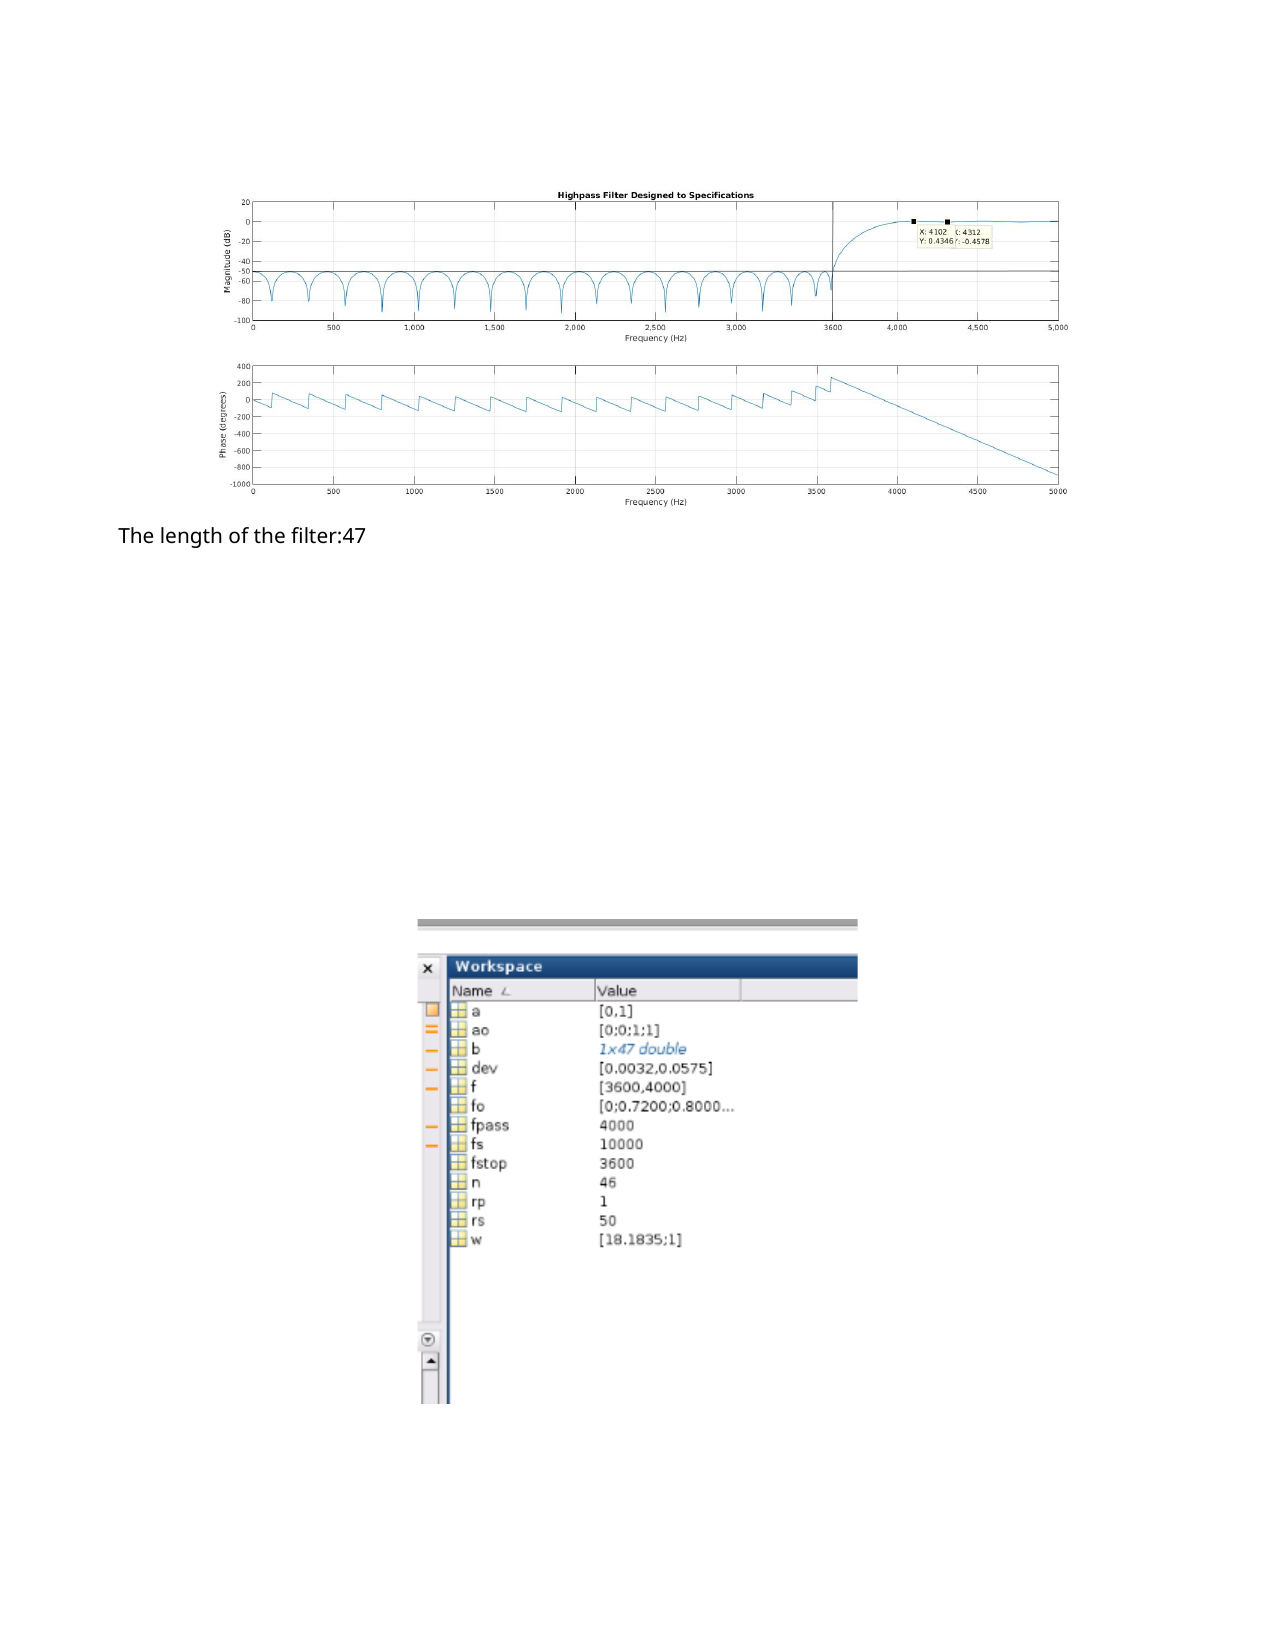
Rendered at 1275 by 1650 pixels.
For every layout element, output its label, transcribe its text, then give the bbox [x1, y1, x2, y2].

picture [417, 919, 858, 1404]
picture [118, 176, 1157, 522]
text The length of the filter:47 [118, 522, 1157, 550]
